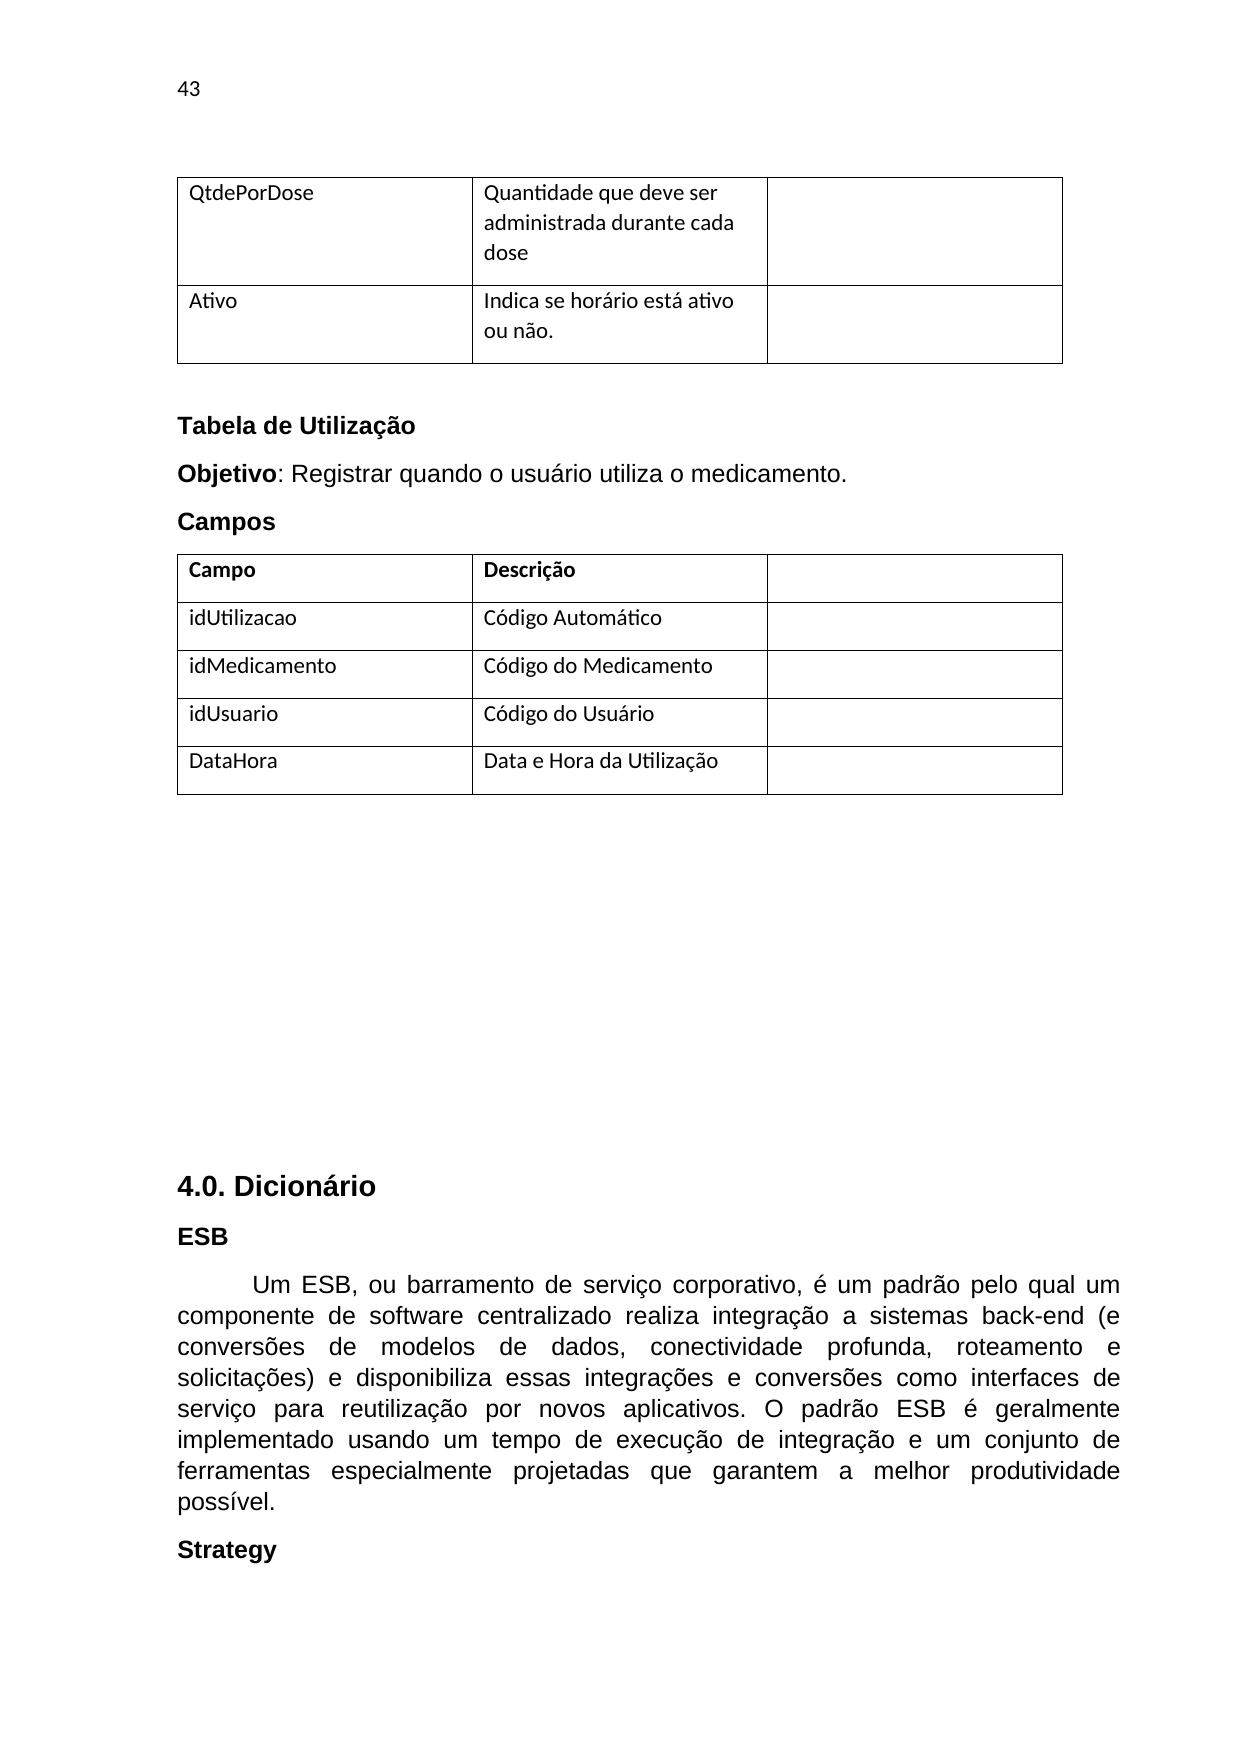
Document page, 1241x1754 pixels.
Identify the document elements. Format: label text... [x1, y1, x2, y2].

text Strategy [177, 1535, 1122, 1564]
table_cell Código do Medicamento [473, 651, 767, 698]
table_cell [768, 603, 1062, 650]
table_cell [768, 747, 1062, 793]
table_cell Quantidade que deve ser administrada durante cada dose [473, 178, 767, 285]
table_cell Indica se horário está ativo ou não. [473, 286, 767, 363]
table_cell [768, 651, 1062, 698]
text Campos [177, 507, 1122, 535]
table_cell idUtilizacao [178, 603, 472, 650]
table_cell QtdePorDose [178, 178, 472, 285]
table_cell [768, 286, 1062, 363]
table_cell Código do Usuário [473, 699, 767, 746]
text 4.0. Dicionário [177, 1169, 1122, 1203]
text Objetivo: Registrar quando o usuário utiliza o medicamento. [177, 459, 1122, 488]
text Tabela de Utilização [177, 411, 1122, 440]
table_header Campo [178, 555, 472, 602]
table_cell DataHora [178, 747, 472, 793]
table_cell idMedicamento [178, 651, 472, 698]
table_cell Código Automático [473, 603, 767, 650]
table_cell Ativo [178, 286, 472, 363]
table_cell [768, 699, 1062, 746]
table_header [768, 555, 1062, 602]
table_cell [768, 178, 1062, 285]
text ESB [177, 1222, 1122, 1251]
table_cell idUsuario [178, 699, 472, 746]
table_cell Data e Hora da Utilização [473, 747, 767, 793]
table_header Descrição [473, 555, 767, 602]
